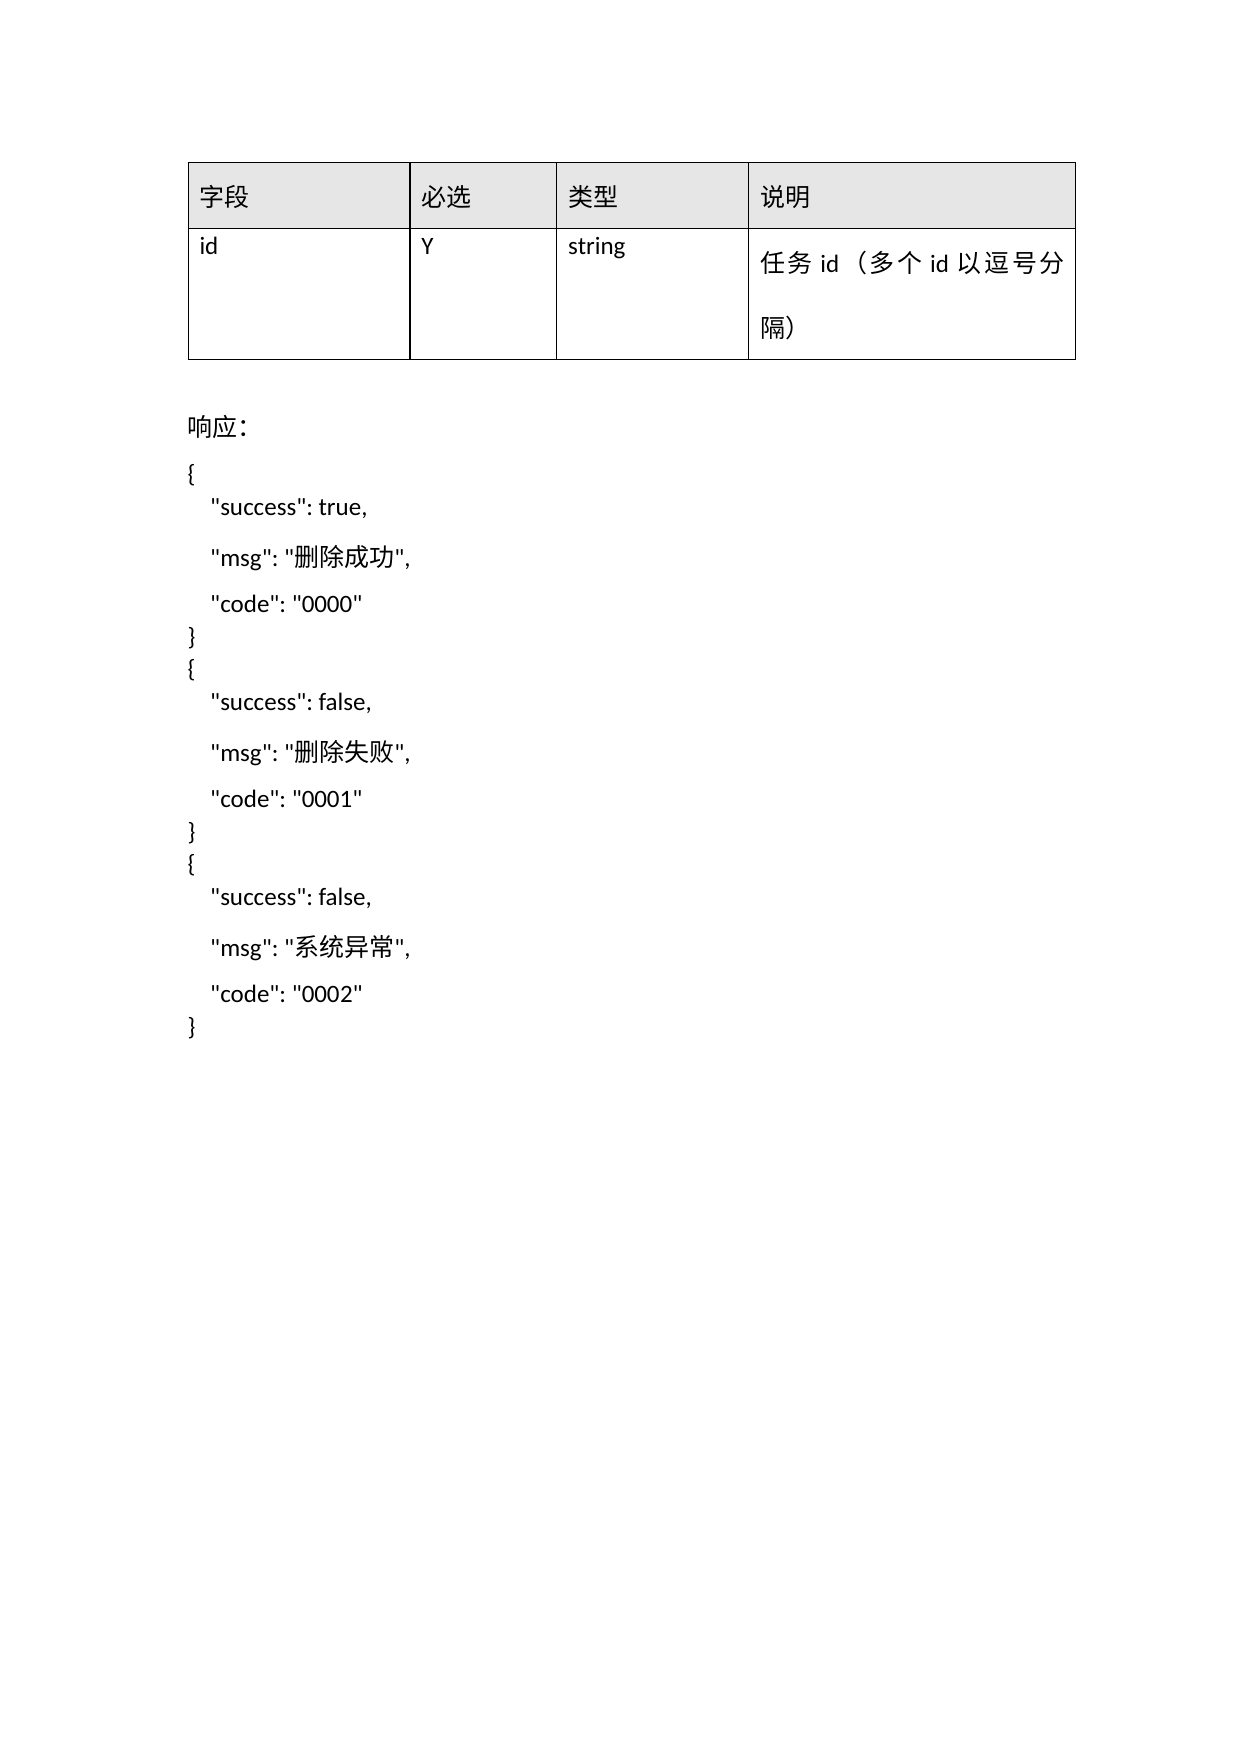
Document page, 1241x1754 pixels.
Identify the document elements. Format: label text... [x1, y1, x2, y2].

text { [187, 653, 1053, 685]
table_header 必选 [411, 163, 556, 228]
table_cell string [557, 229, 748, 359]
text 响应： [187, 393, 1053, 458]
table_cell id [189, 229, 409, 359]
text } [187, 620, 1053, 653]
table_cell Y [411, 229, 556, 359]
text { [187, 848, 1053, 880]
table_cell 任务id（多个id以逗号分隔） [749, 229, 1075, 359]
text "code": "0001" [187, 783, 1053, 815]
table_header 字段 [189, 163, 409, 228]
text "code": "0000" [187, 588, 1053, 620]
text "msg": "删除失败", [187, 718, 1053, 783]
table_header 类型 [557, 163, 748, 228]
text { [187, 458, 1053, 490]
text "code": "0002" [187, 978, 1053, 1010]
text "success": false, [187, 685, 1053, 718]
text } [187, 1010, 1053, 1043]
text "msg": "删除成功", [187, 523, 1053, 588]
table_header 说明 [749, 163, 1075, 228]
text } [187, 815, 1053, 848]
text "success": true, [187, 490, 1053, 523]
text "msg": "系统异常", [187, 913, 1053, 978]
text "success": false, [187, 880, 1053, 913]
